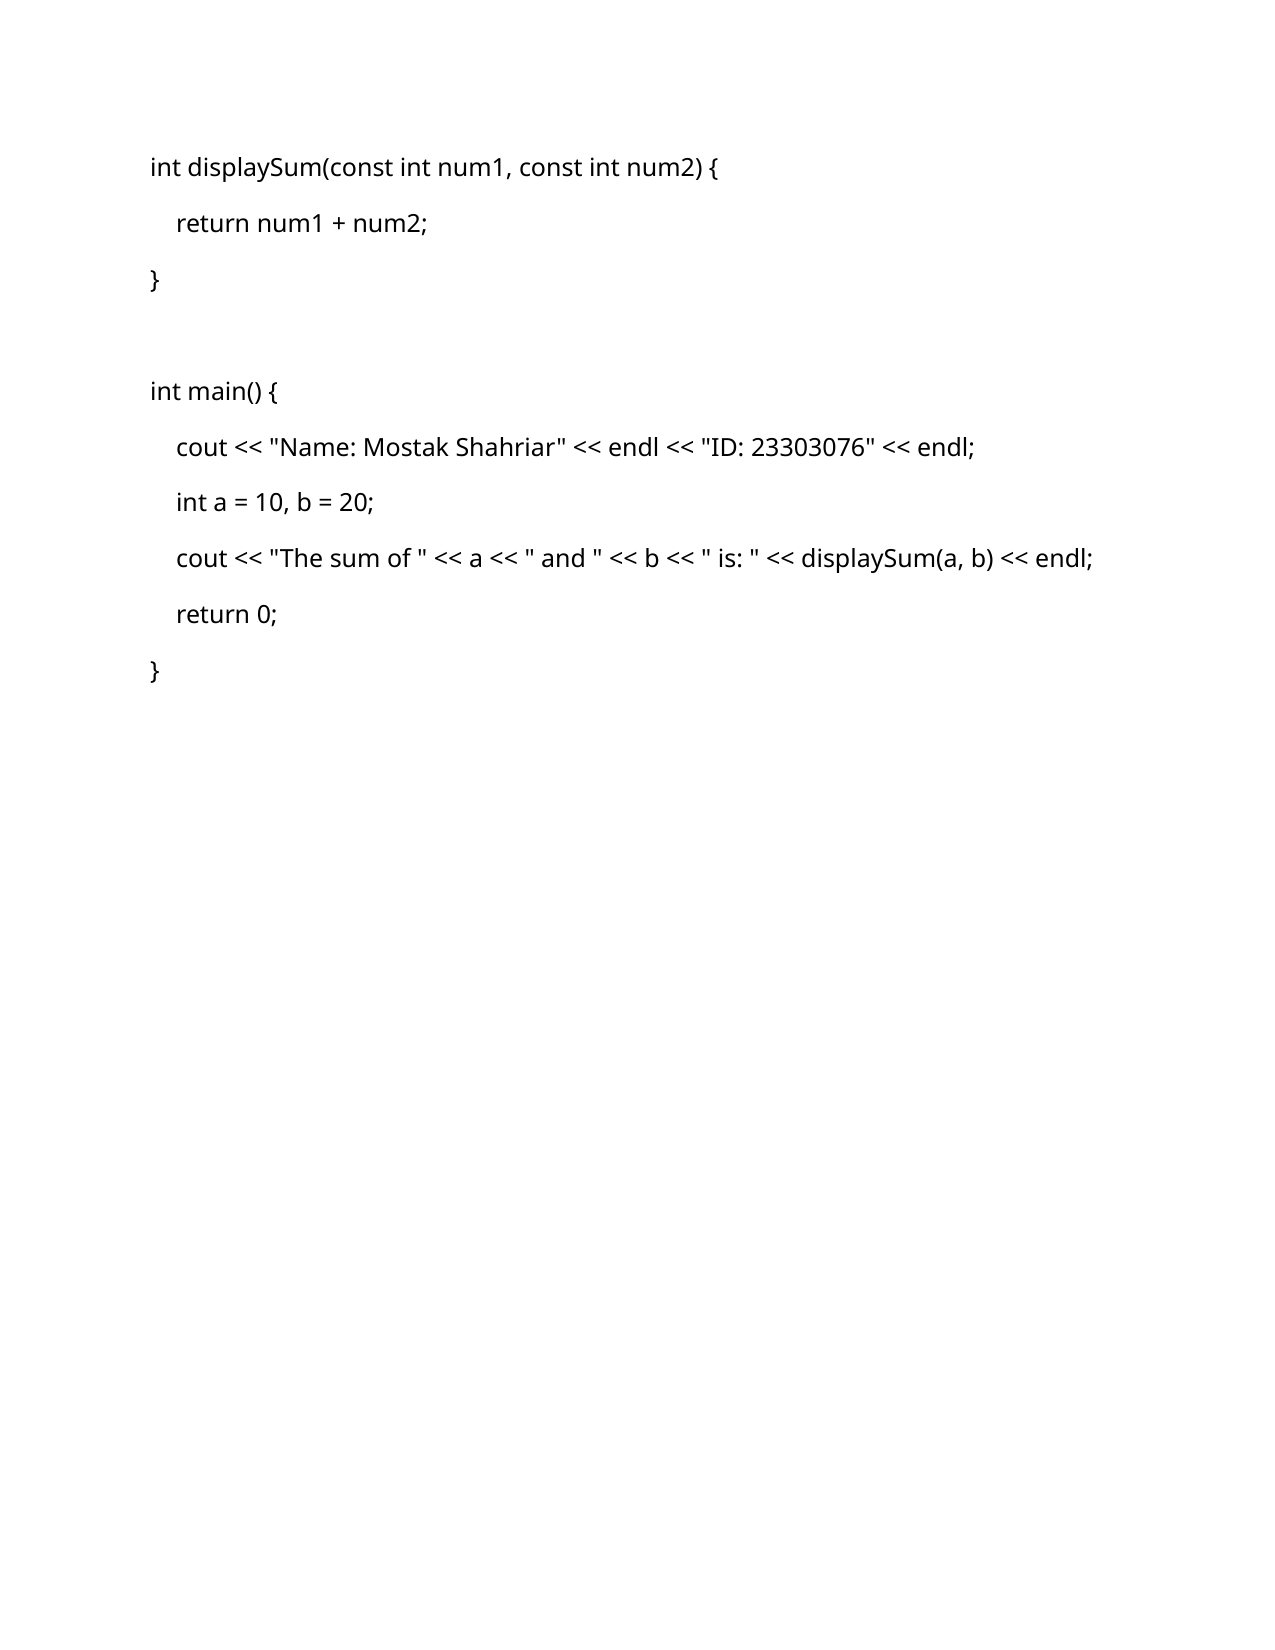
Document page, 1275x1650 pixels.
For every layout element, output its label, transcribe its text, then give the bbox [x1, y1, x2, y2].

text } [150, 262, 1125, 296]
text int a = 10, b = 20; [150, 485, 1125, 519]
text cout << "The sum of " << a << " and " << b << " is: " << displaySum(a, b) << endl; [150, 541, 1125, 575]
text int displaySum(const int num1, const int num2) { [150, 150, 1125, 184]
text } [150, 652, 1125, 687]
text int main() { [150, 373, 1125, 407]
text cout << "Name: Mostak Shahriar" << endl << "ID: 23303076" << endl; [150, 429, 1125, 463]
text return num1 + num2; [150, 206, 1125, 240]
text return 0; [150, 597, 1125, 631]
